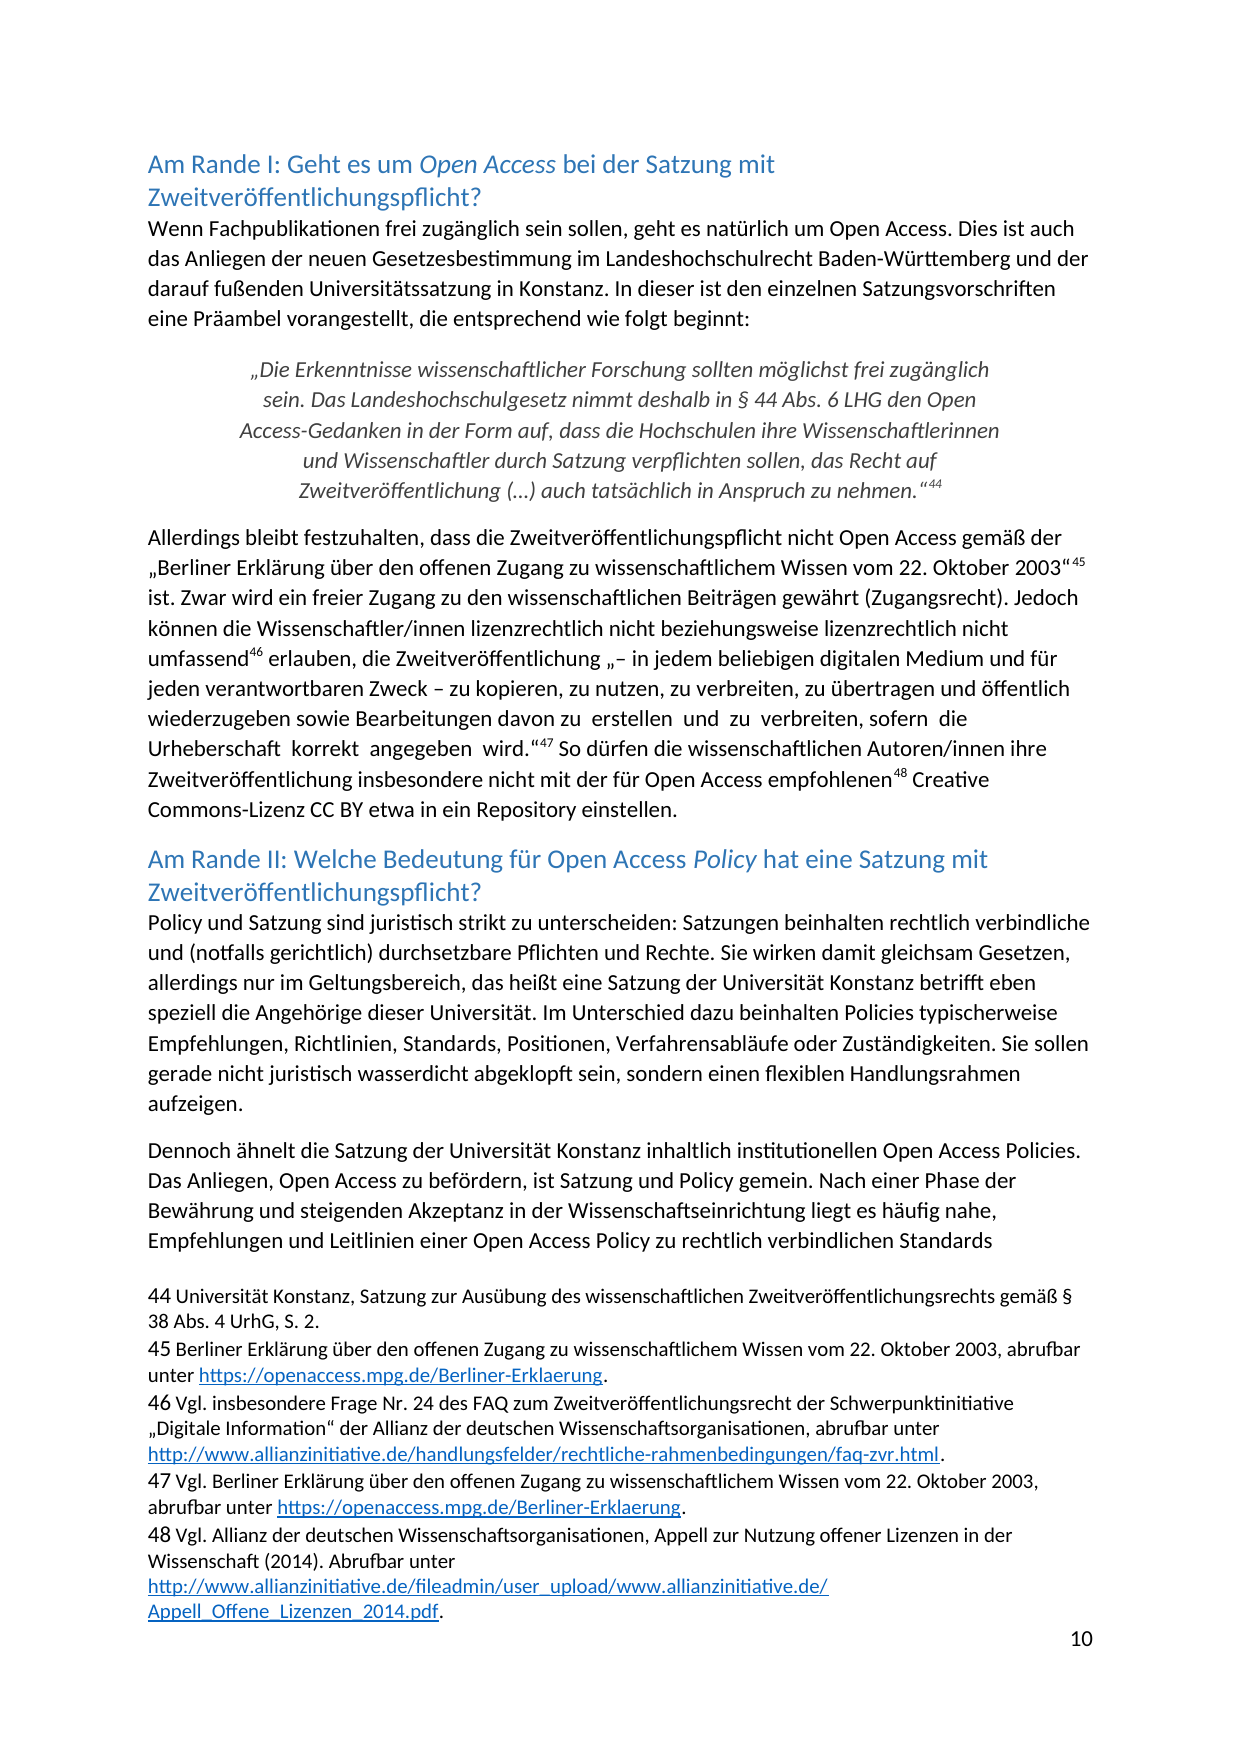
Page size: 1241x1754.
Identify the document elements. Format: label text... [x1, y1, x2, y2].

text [148, 1136, 1093, 1254]
subtitle Am Rande I: Geht es um Open Access bei der Satzung mit Zweitveröffentlichungspflicht? [148, 148, 1093, 214]
subtitle Am Rande II: Welche Bedeutung für Open Access Policy hat eine Satzung mit Zweitveröffentlichungspflicht? [148, 842, 1093, 908]
text „Die Erkenntnisse wissenschaftlicher Forschung sollten möglichst frei zugänglich sein. Das Landeshochschulgesetz nimmt deshalb in § 44 Abs. 6 LHG den Open Access-Gedanken in der Form auf, dass die Hochschulen ihre Wissenschaftlerinnen und Wissenschaftler durch Satzung verpflichten sollen, das Recht auf Zweitveröffentlichung (…) auch tatsächlich in Anspruch zu nehmen.“ [238, 355, 1003, 504]
text Allerdings bleibt festzuhalten, dass die Zweitveröffentlichungspflicht nicht Open Access gemäß der „Berliner Erklärung über den offenen Zugang zu wissenschaftlichem Wissen vom 22. Oktober 2003“ ist. Zwar wird ein freier Zugang zu den wissenschaftlichen Beiträgen gewährt (Zugangsrecht). Jedoch können die Wissenschaftler/innen lizenzrechtlich nicht beziehungsweise lizenzrechtlich nicht umfassend erlauben, die Zweitveröffentlichung „– in jedem beliebigen digitalen Medium und für jeden verantwortbaren Zweck – zu kopieren, zu nutzen, zu verbreiten, zu übertragen und öffentlich wiederzugeben sowie Bearbeitungen davon zu erstellen und zu verbreiten, sofern die Urheberschaft korrekt angegeben wird.“ So dürfen die wissenschaftlichen Autoren/innen ihre Zweitveröffentlichung insbesondere nicht mit der für Open Access empfohlenen Creative Commons-Lizenz CC BY etwa in ein Repository einstellen. [148, 523, 1093, 823]
text Policy und Satzung sind juristisch strikt zu unterscheiden: Satzungen beinhalten rechtlich verbindliche und (notfalls gerichtlich) durchsetzbare Pflichten und Rechte. Sie wirken damit gleichsam Gesetzen, allerdings nur im Geltungsbereich, das heißt eine Satzung der Universität Konstanz betrifft eben speziell die Angehörige dieser Universität. Im Unterschied dazu beinhalten Policies typischerweise Empfehlungen, Richtlinien, Standards, Positionen, Verfahrensabläufe oder Zuständigkeiten. Sie sollen gerade nicht juristisch wasserdicht abgeklopft sein, sondern einen flexiblen Handlungsrahmen aufzeigen. [148, 908, 1093, 1117]
text Wenn Fachpublikationen frei zugänglich sein sollen, geht es natürlich um Open Access. Dies ist auch das Anliegen der neuen Gesetzesbestimmung im Landeshochschulrecht Baden-Württemberg und der darauf fußenden Universitätssatzung in Konstanz. In dieser ist den einzelnen Satzungsvorschriften eine Präambel vorangestellt, die entsprechend wie folgt beginnt: [148, 214, 1093, 332]
